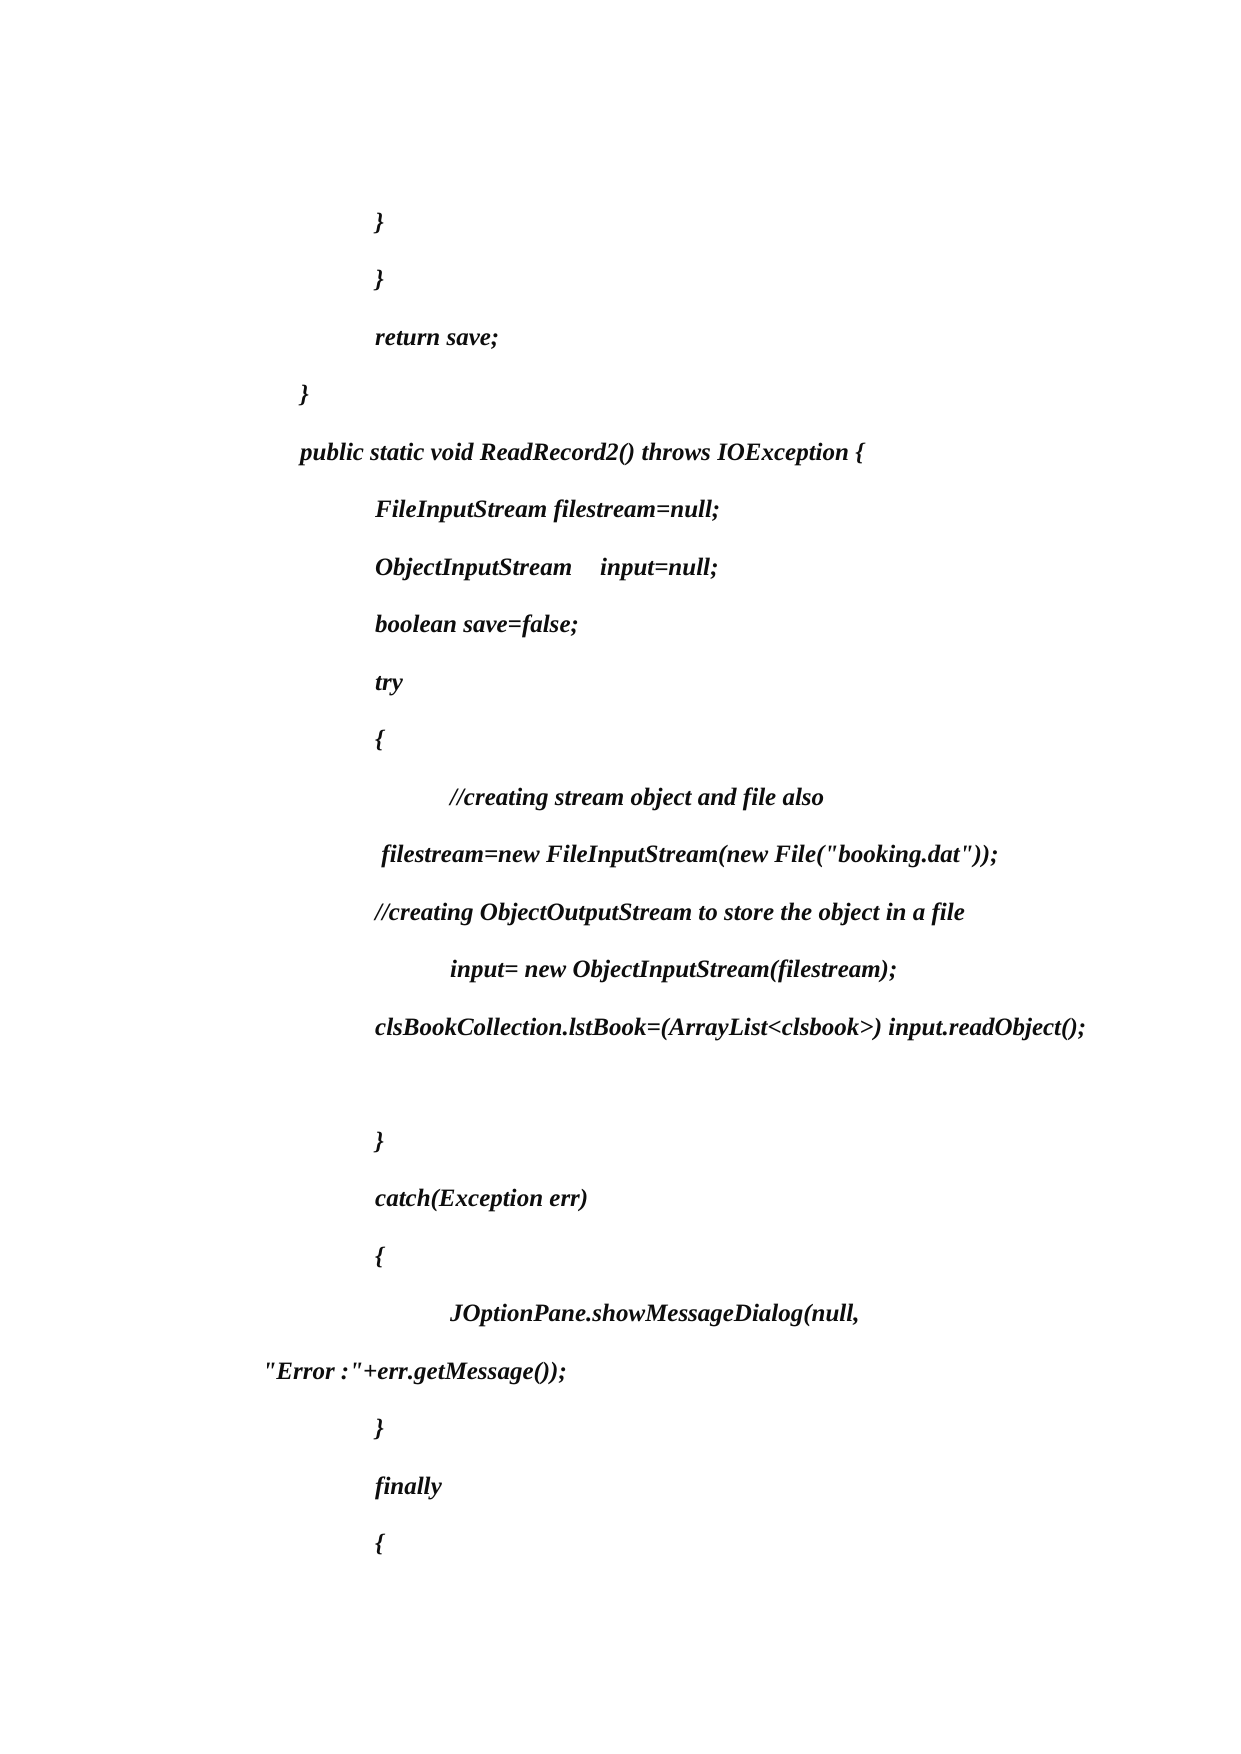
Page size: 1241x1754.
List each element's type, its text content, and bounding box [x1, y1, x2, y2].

list } [262, 1413, 1090, 1442]
list //creating stream object and file also [262, 782, 1090, 811]
list return save; [262, 322, 1090, 351]
list } [262, 264, 1090, 293]
list public static void ReadRecord2() throws IOException { [262, 437, 1090, 466]
list input= new ObjectInputStream(filestream); [262, 954, 1090, 983]
list } [262, 207, 1090, 236]
list { [262, 1528, 1090, 1557]
list try [262, 667, 1090, 696]
list { [262, 724, 1090, 753]
list ObjectInputStream input=null; [262, 552, 1090, 581]
list boolean save=false; [262, 609, 1090, 638]
list finally [262, 1471, 1090, 1500]
list } [262, 1126, 1090, 1155]
list //creating ObjectOutputStream to store the object in a file [262, 897, 1090, 926]
list } [262, 379, 1090, 408]
list filestream=new FileInputStream(new File("booking.dat")); [262, 839, 1090, 868]
list JOptionPane.showMessageDialog(null, "Error :"+err.getMessage()); [262, 1298, 1090, 1385]
list { [262, 1241, 1090, 1270]
list FileInputStream filestream=null; [262, 494, 1090, 523]
list catch(Exception err) [262, 1183, 1090, 1212]
list clsBookCollection.lstBook=(ArrayList<clsbook>) input.readObject(); [262, 1012, 1090, 1041]
